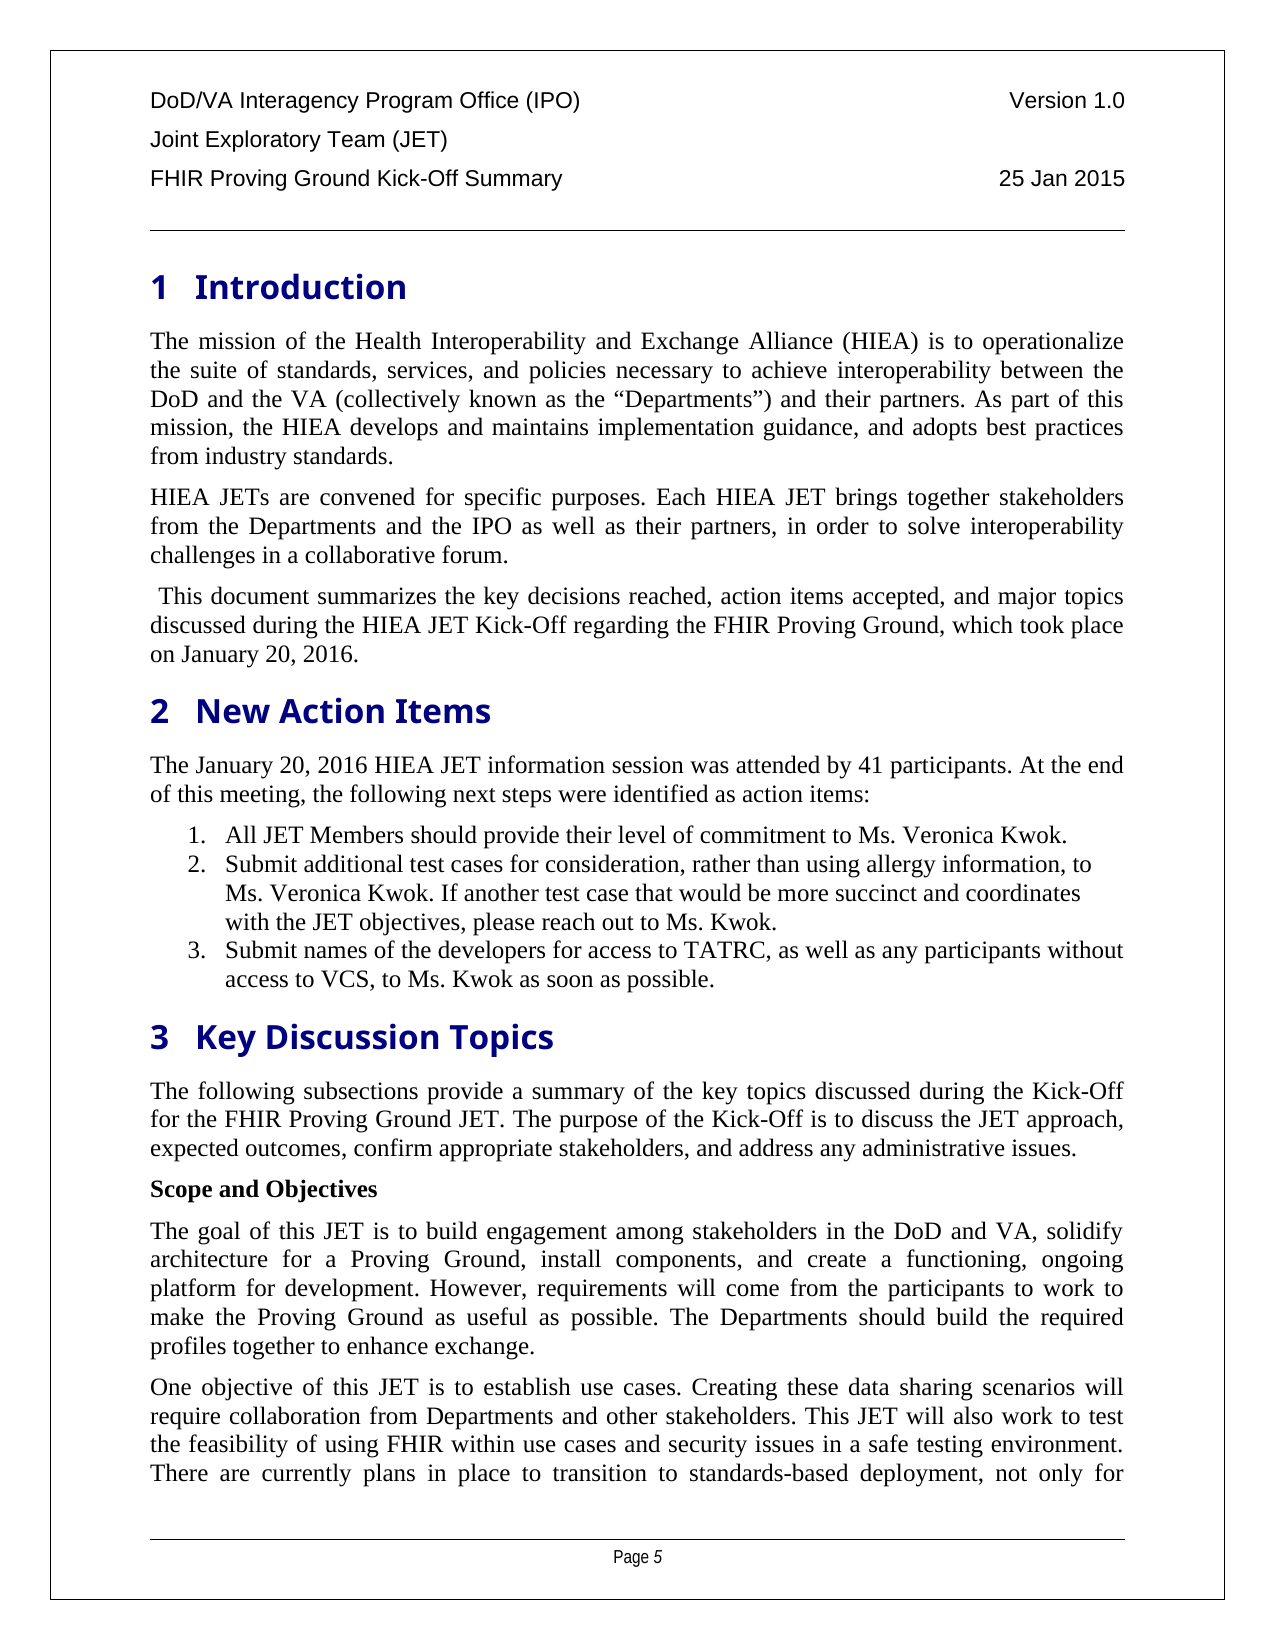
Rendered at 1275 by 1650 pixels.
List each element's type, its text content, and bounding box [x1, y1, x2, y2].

text The following subsections provide a summary of the key topics discussed during the Kick-Off for the FHIR Proving Ground JET. The purpose of the Kick-Off is to discuss the JET approach, expected outcomes, confirm appropriate stakeholders, and address any administrative issues. [150, 1076, 1125, 1162]
text Scope and Objectives [150, 1174, 1125, 1203]
text The January 20, 2016 HIEA JET information session was attended by 41 participants. At the end of this meeting, the following next steps were identified as action items: [150, 750, 1125, 808]
subtitle Introduction [150, 264, 1125, 309]
subtitle Key Discussion Topics [150, 1014, 1125, 1059]
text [150, 1372, 1125, 1487]
subtitle New Action Items [150, 688, 1125, 734]
text The goal of this JET is to build engagement among stakeholders in the DoD and VA, solidify architecture for a Proving Ground, install components, and create a functioning, ongoing platform for development. However, requirements will come from the participants to work to make the Proving Ground as useful as possible. The Departments should build the required profiles together to enhance exchange. [150, 1216, 1125, 1359]
text HIEA JETs are convened for specific purposes. Each HIEA JET brings together stakeholders from the Departments and the IPO as well as their partners, in order to solve interoperability challenges in a collaborative forum. [150, 482, 1125, 569]
list Submit additional test cases for consideration, rather than using allergy information, to Ms. Veronica Kwok. If another test case that would be more succinct and coordinates with the JET objectives, please reach out to Ms. Kwok. [187, 849, 1125, 935]
text This document summarizes the key decisions reached, action items accepted, and major topics discussed during the HIEA JET Kick-Off regarding the FHIR Proving Ground, which took place on January 20, 2016. [150, 581, 1125, 667]
list All JET Members should provide their level of commitment to Ms. Veronica Kwok. [187, 820, 1125, 849]
list Submit names of the developers for access to TATRC, as well as any participants without access to VCS, to Ms. Kwok as soon as possible. [187, 935, 1125, 993]
text The mission of the Health Interoperability and Exchange Alliance (HIEA) is to operationalize the suite of standards, services, and policies necessary to achieve interoperability between the DoD and the VA (collectively known as the “Departments”) and their partners. As part of this mission, the HIEA develops and maintains implementation guidance, and adopts best practices from industry standards. [150, 326, 1125, 470]
